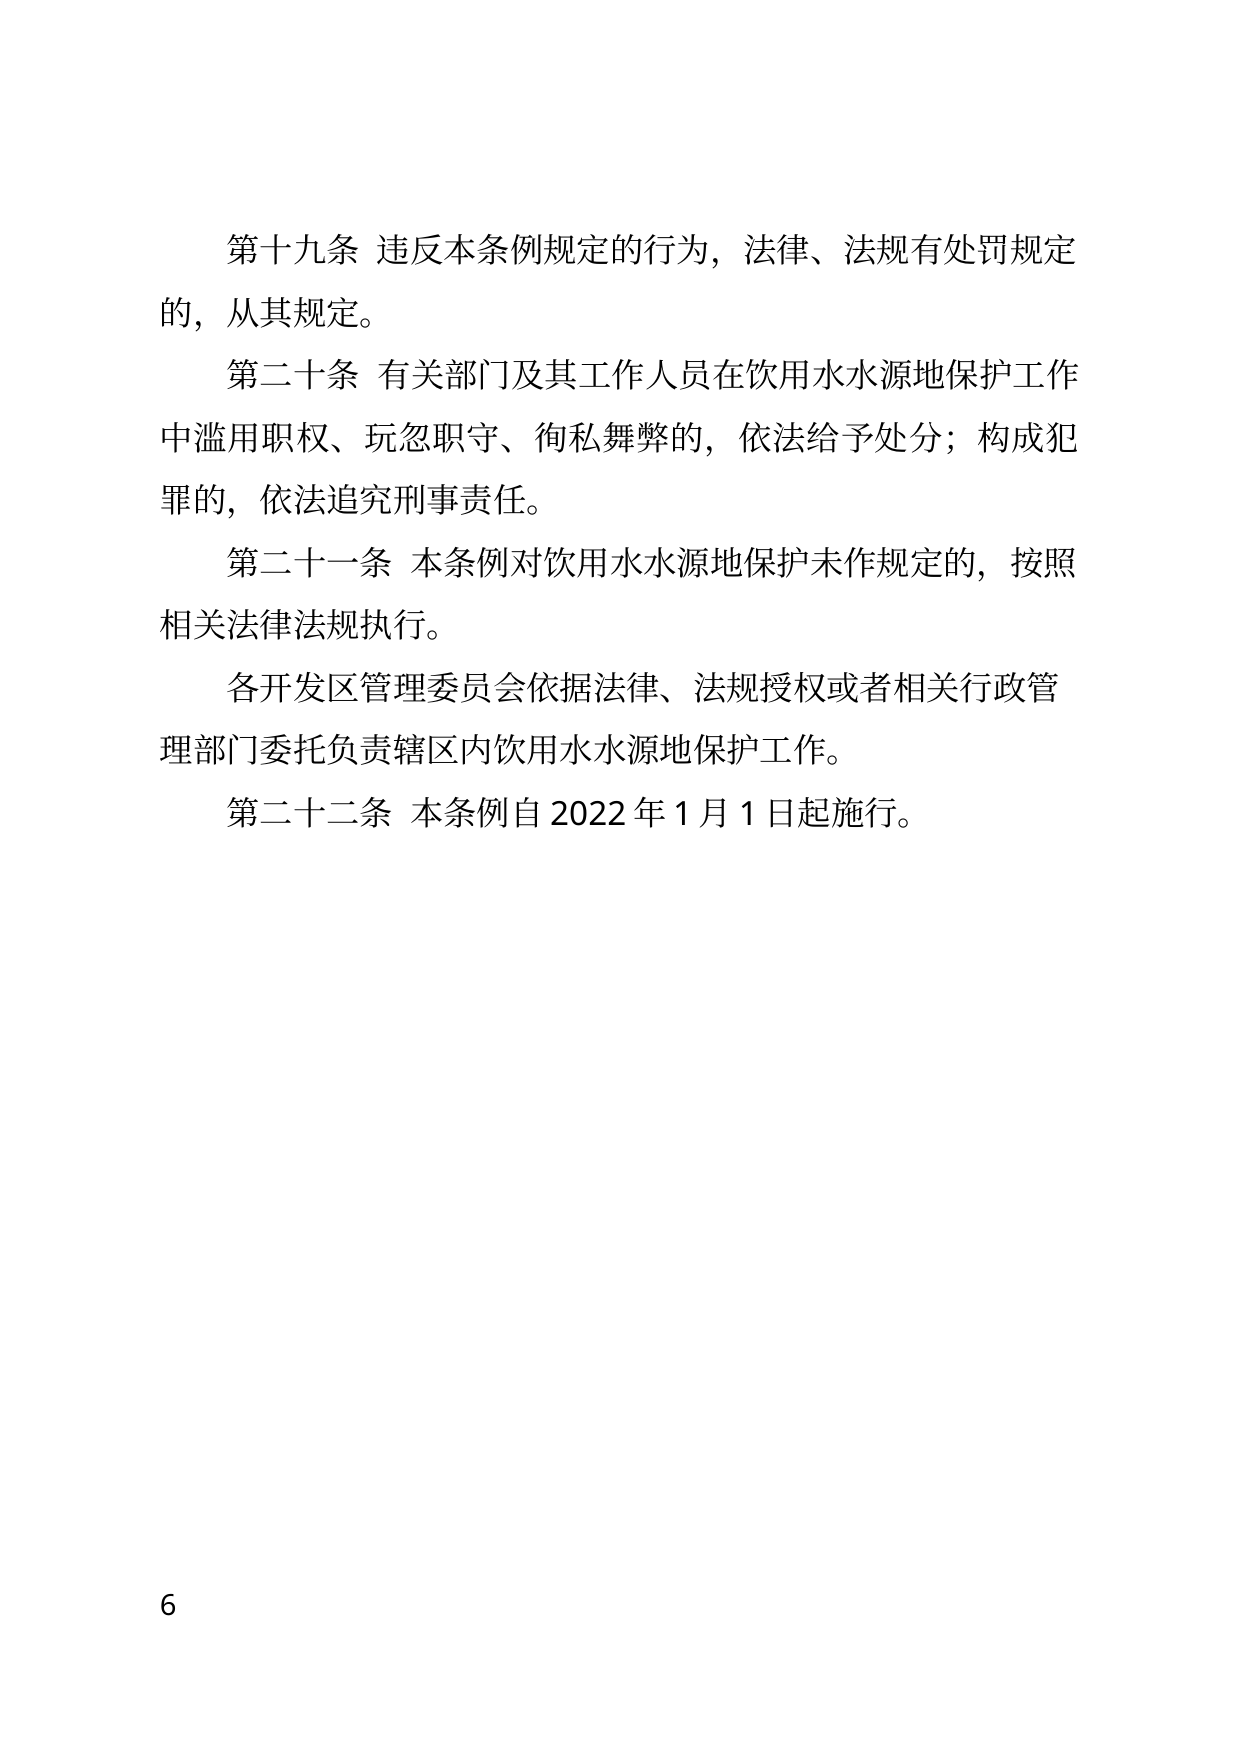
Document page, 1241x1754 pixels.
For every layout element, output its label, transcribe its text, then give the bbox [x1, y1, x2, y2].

text 第二十二条 本条例自2022年1月1日起施行。 [159, 775, 1081, 838]
text 第十九条 违反本条例规定的行为，法律、法规有处罚规定的，从其规定。 [159, 213, 1081, 338]
text 第二十一条 本条例对饮用水水源地保护未作规定的，按照相关法律法规执行。 [159, 525, 1081, 650]
text 第二十条 有关部门及其工作人员在饮用水水源地保护工作中滥用职权、玩忽职守、徇私舞弊的，依法给予处分；构成犯罪的，依法追究刑事责任。 [159, 338, 1081, 525]
text 各开发区管理委员会依据法律、法规授权或者相关行政管理部门委托负责辖区内饮用水水源地保护工作。 [159, 650, 1081, 775]
